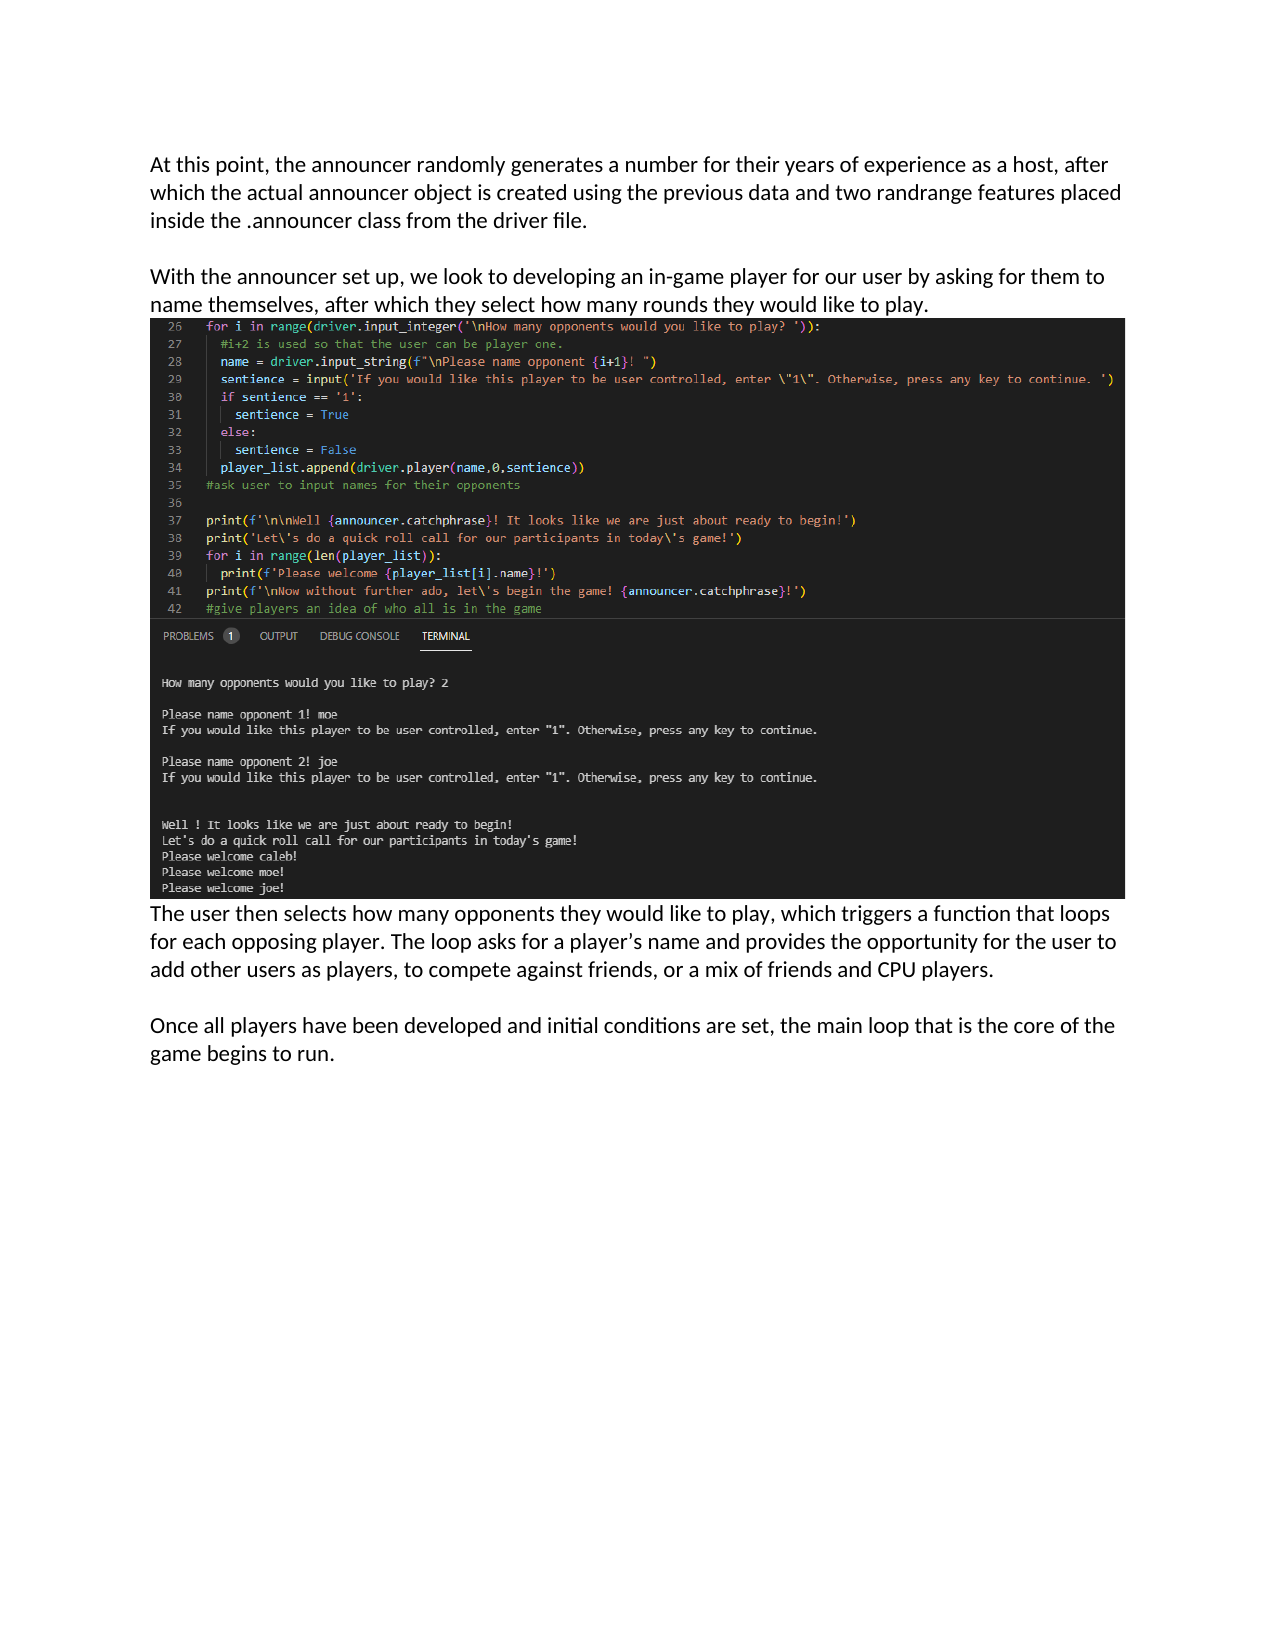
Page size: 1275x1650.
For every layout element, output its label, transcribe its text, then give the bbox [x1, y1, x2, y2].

text Once all players have been developed and initial conditions are set, the main loop that is the core of the game begins to run. [150, 1011, 1125, 1067]
text With the announcer set up, we look to developing an in-game player for our user by asking for them to name themselves, after which they select how many rounds they would like to play. [150, 262, 1125, 318]
text The user then selects how many opponents they would like to play, which triggers a function that loops for each opposing player. The loop asks for a player’s name and provides the opportunity for the user to add other users as players, to compete against friends, or a mix of friends and CPU players. [150, 899, 1125, 983]
picture [150, 318, 1125, 899]
text At this point, the announcer randomly generates a number for their years of experience as a host, after which the actual announcer object is created using the previous data and two randrange features placed inside the .announcer class from the driver file. [150, 150, 1125, 234]
